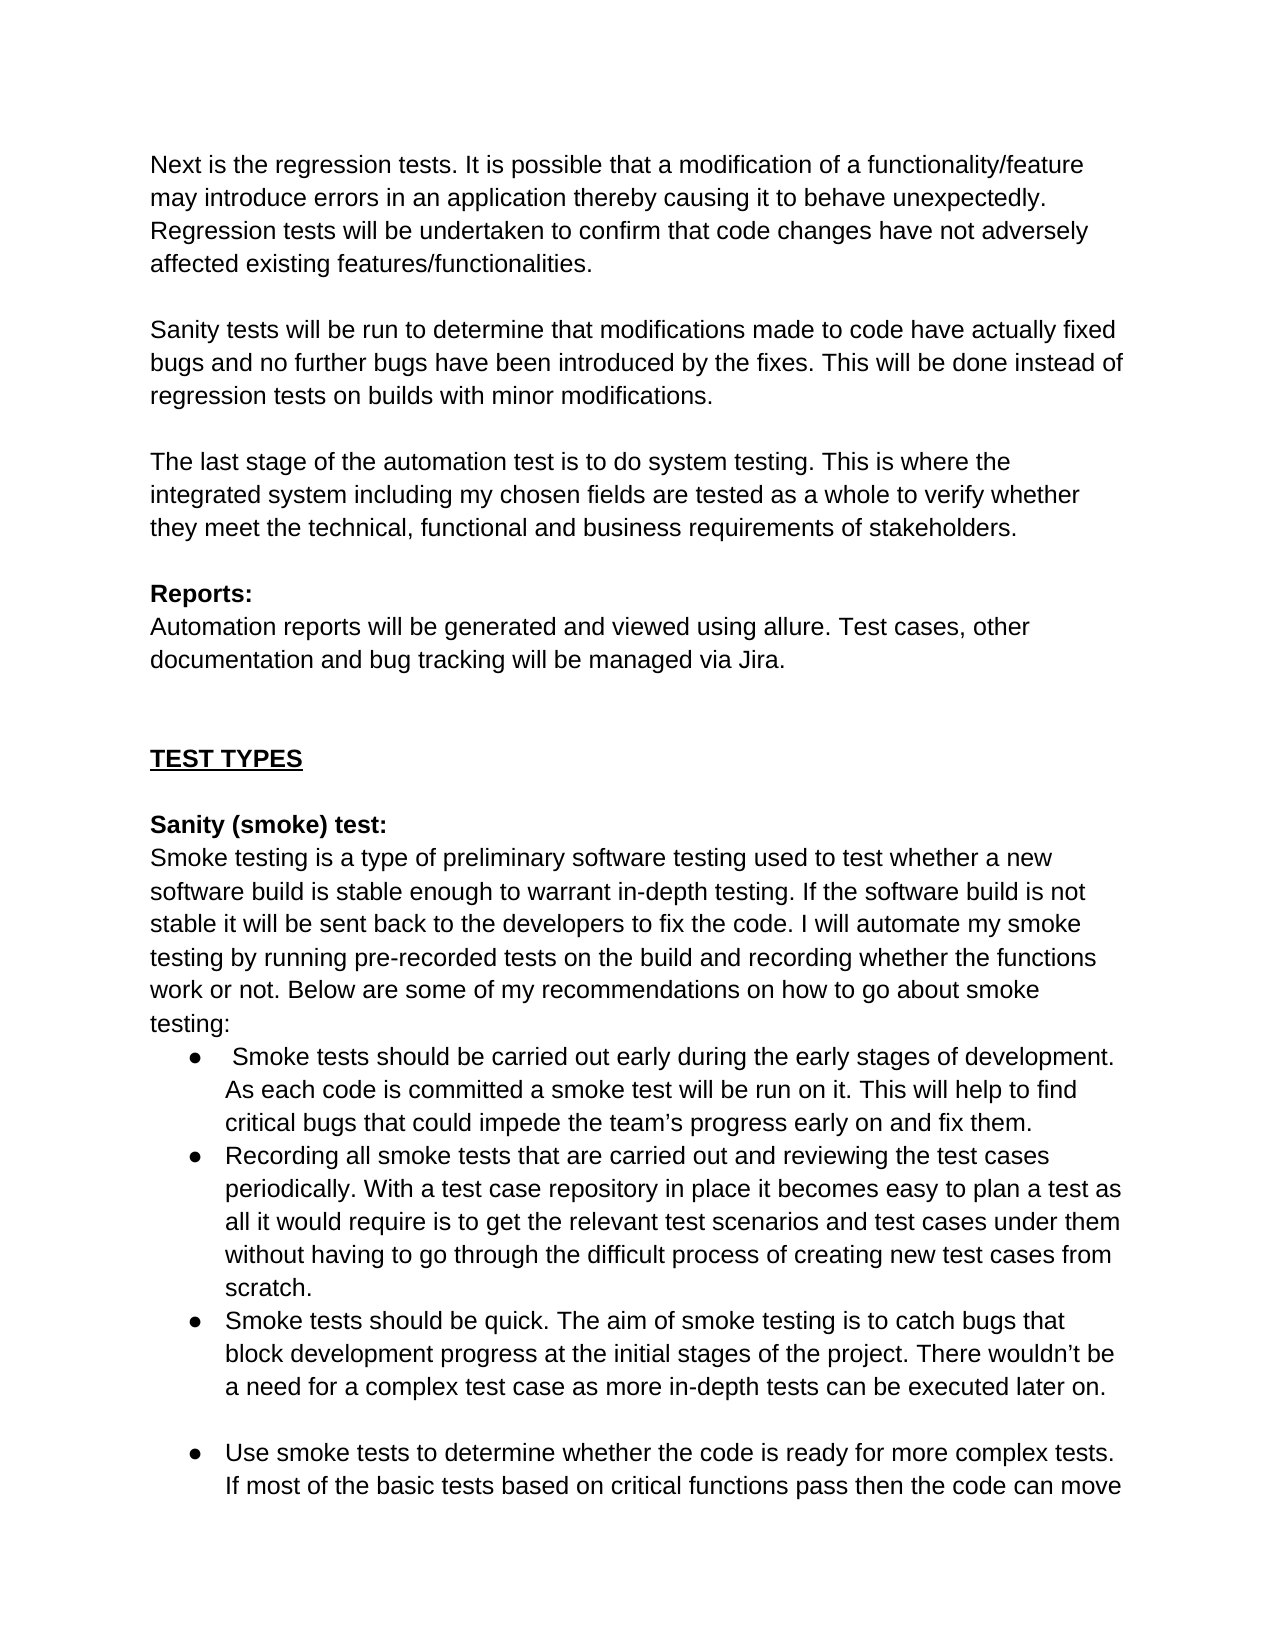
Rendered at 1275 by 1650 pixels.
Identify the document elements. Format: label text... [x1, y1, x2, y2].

list Smoke tests should be quick. The aim of smoke testing is to catch bugs that block development progress at the initial stages of the project. There wouldn’t be a need for a complex test case as more in-depth tests can be executed later on. [187, 1306, 1125, 1401]
text The last stage of the automation test is to do system testing. This is where the integrated system including my chosen fields are tested as a whole to verify whether they meet the technical, functional and business requirements of stakeholders. [150, 447, 1125, 542]
text Sanity (smoke) test: [150, 810, 1125, 839]
text Sanity tests will be run to determine that modifications made to code have actually fixed bugs and no further bugs have been introduced by the fixes. This will be done instead of regression tests on builds with minor modifications. [150, 315, 1125, 410]
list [187, 1438, 1125, 1499]
list Recording all smoke tests that are carried out and reviewing the test cases periodically. With a test case repository in place it becomes easy to plan a test as all it would require is to get the relevant test scenarios and test cases under them without having to go through the difficult process of creating new test cases from scratch. [187, 1141, 1125, 1301]
text TEST TYPES [150, 744, 1125, 773]
text Smoke testing is a type of preliminary software testing used to test whether a new software build is stable enough to warrant in-depth testing. If the software build is not stable it will be sent back to the developers to fix the code. I will automate my smoke testing by running pre-recorded tests on the build and recording whether the functions work or not. Below are some of my recommendations on how to go about smoke testing: [150, 843, 1125, 1037]
list Smoke tests should be carried out early during the early stages of development. As each code is committed a smoke test will be run on it. This will help to find critical bugs that could impede the team’s progress early on and fix them. [187, 1042, 1125, 1136]
text Automation reports will be generated and viewed using allure. Test cases, other documentation and bug tracking will be managed via Jira. [150, 612, 1125, 674]
text Next is the regression tests. It is possible that a modification of a functionality/feature may introduce errors in an application thereby causing it to behave unexpectedly. Regression tests will be undertaken to confirm that code changes have not adversely affected existing features/functionalities. [150, 150, 1125, 278]
text Reports: [150, 579, 1125, 608]
